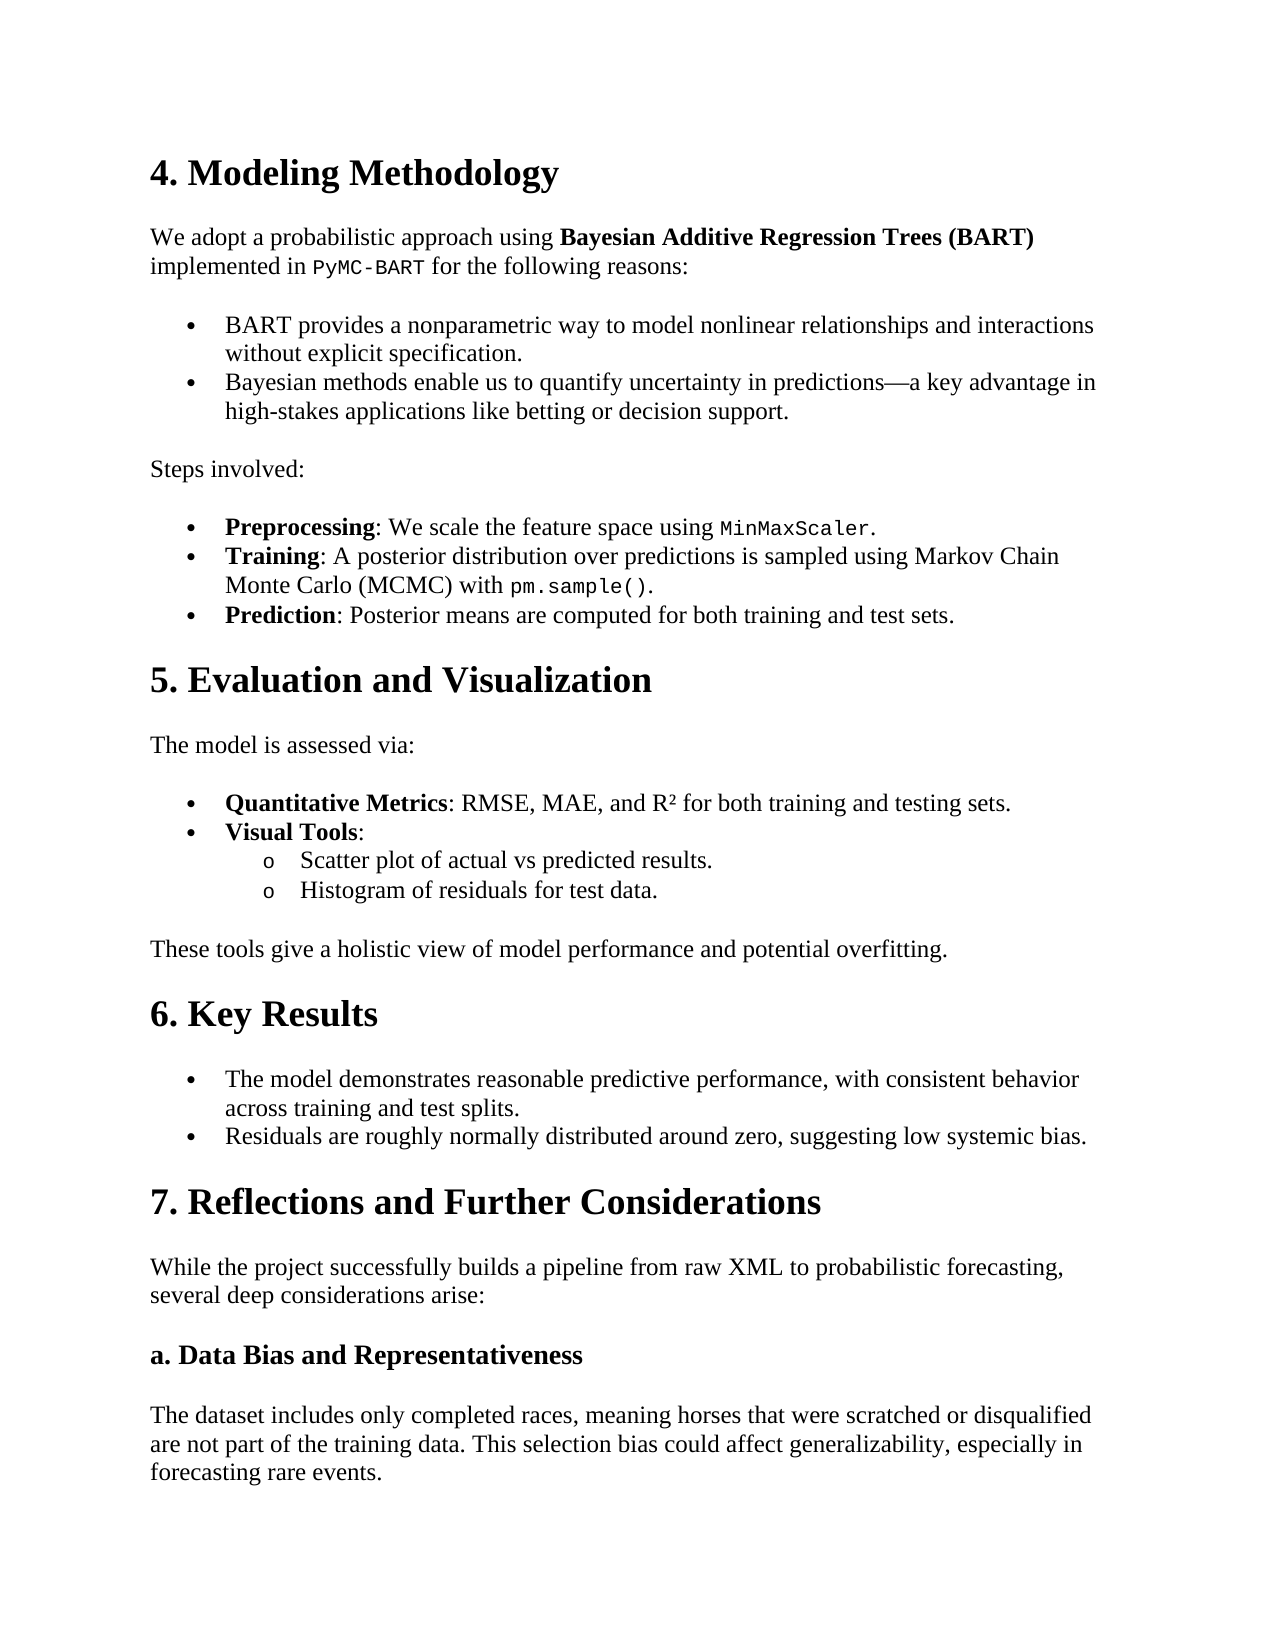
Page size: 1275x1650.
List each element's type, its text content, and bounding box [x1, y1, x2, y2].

list BART provides a nonparametric way to model nonlinear relationships and interactions without explicit specification. [187, 310, 1125, 367]
list Residuals are roughly normally distributed around zero, suggesting low systemic bias. [187, 1121, 1125, 1150]
text We adopt a probabilistic approach using Bayesian Additive Regression Trees (BART) implemented in PyMC-BART for the following reasons: [150, 222, 1125, 281]
text a. Data Bias and Representativeness [150, 1338, 1125, 1371]
text 4. Modeling Methodology [150, 150, 1125, 193]
text The model is assessed via: [150, 730, 1125, 759]
text Steps involved: [150, 454, 1125, 483]
text The dataset includes only completed races, meaning horses that were scratched or disqualified are not part of the training data. This selection bias could affect generalizability, especially in forecasting rare events. [150, 1400, 1125, 1486]
text While the project successfully builds a pipeline from raw XML to probabilistic forecasting, several deep considerations arise: [150, 1252, 1125, 1309]
list Prediction: Posterior means are computed for both training and test sets. [187, 600, 1125, 628]
list Visual Tools: [187, 817, 1125, 845]
list Scatter plot of actual vs predicted results. [262, 845, 1125, 875]
text 5. Evaluation and Visualization [150, 658, 1125, 701]
list Preprocessing: We scale the feature space using MinMaxScaler. [187, 512, 1125, 541]
list Training: A posterior distribution over predictions is sampled using Markov Chain Monte Carlo (MCMC) with pm.sample(). [187, 541, 1125, 600]
list The model demonstrates reasonable predictive performance, with consistent behavior across training and test splits. [187, 1064, 1125, 1121]
list Quantitative Metrics: RMSE, MAE, and R² for both training and testing sets. [187, 788, 1125, 817]
text 6. Key Results [150, 992, 1125, 1035]
list Histogram of residuals for test data. [262, 875, 1125, 904]
list Bayesian methods enable us to quantify uncertainty in predictions—a key advantage in high-stakes applications like betting or decision support. [187, 367, 1125, 425]
text These tools give a holistic view of model performance and potential overfitting. [150, 934, 1125, 962]
text 7. Reflections and Further Considerations [150, 1179, 1125, 1222]
